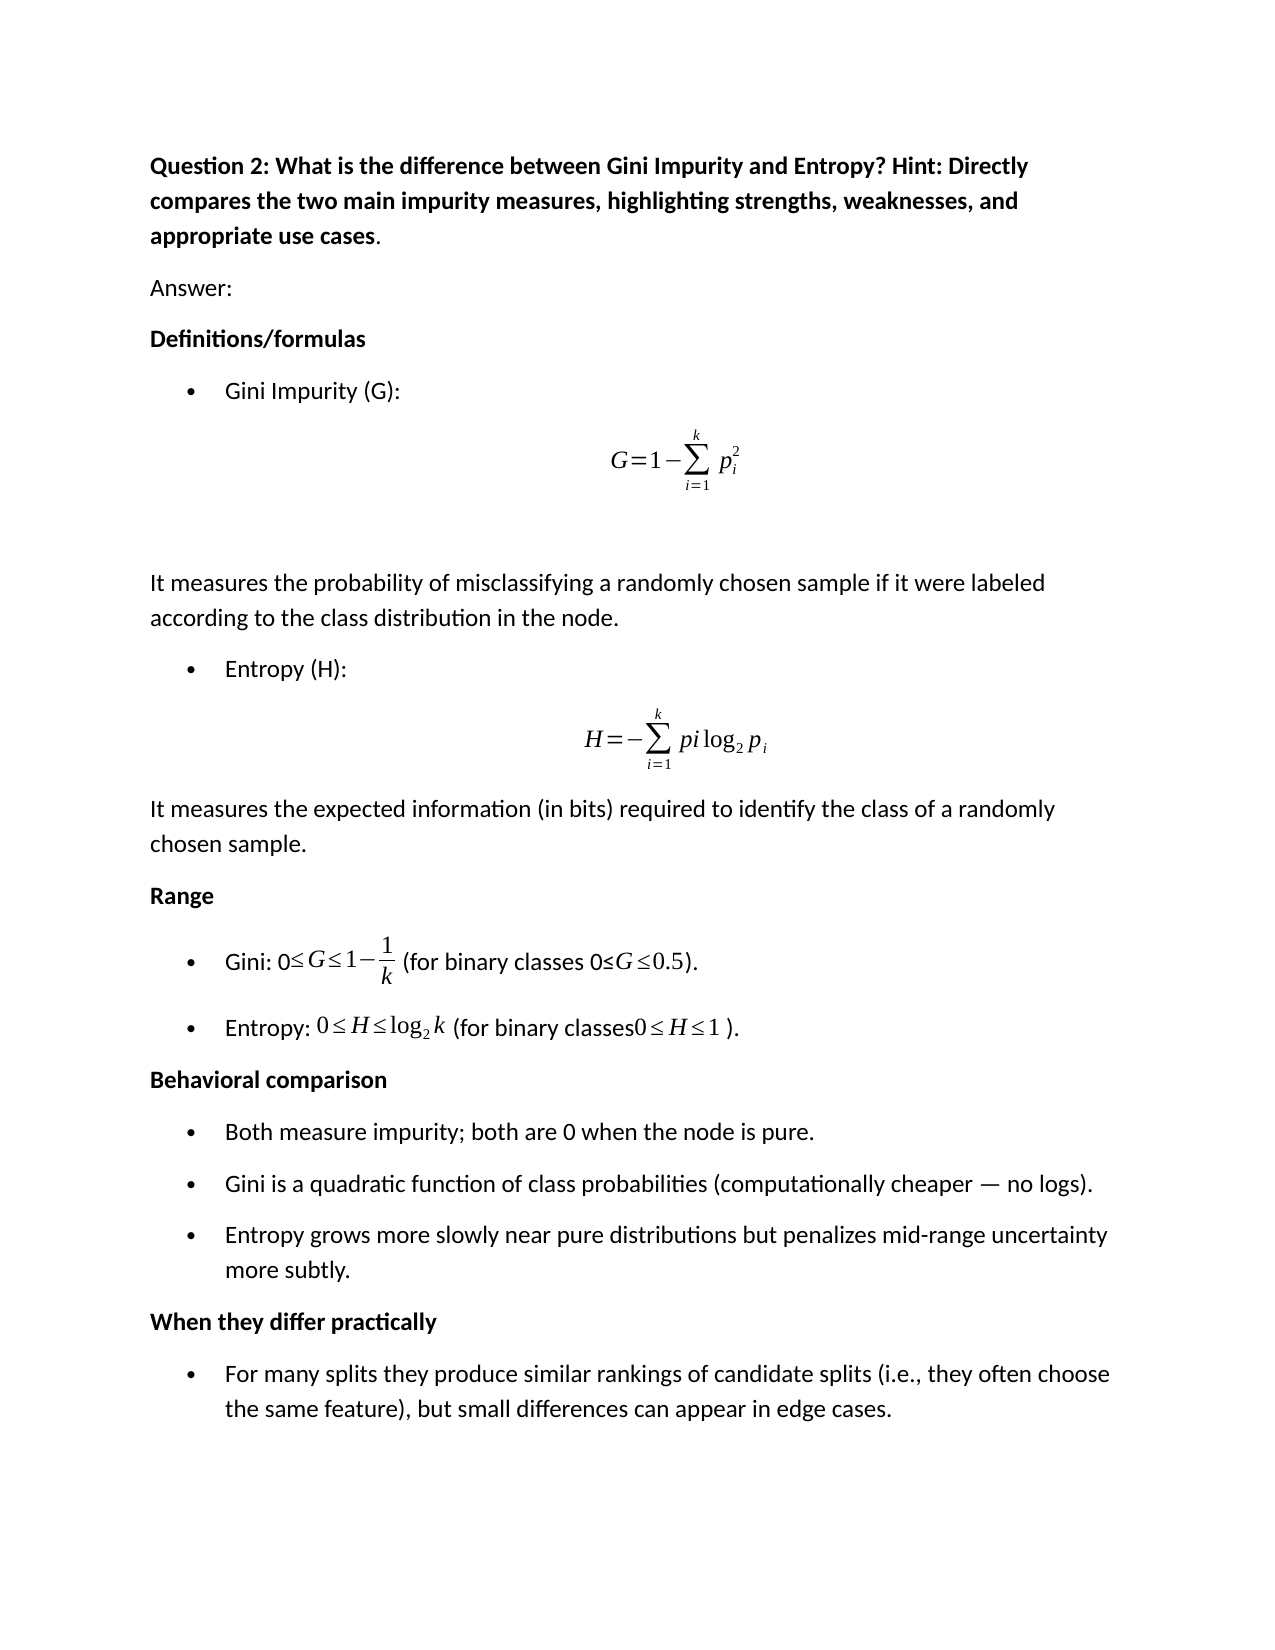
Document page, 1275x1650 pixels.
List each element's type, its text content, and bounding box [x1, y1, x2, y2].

text When they differ practically [150, 1306, 1125, 1337]
text Behavioral comparison [150, 1064, 1125, 1095]
text Answer: [150, 272, 1125, 302]
list Entropy: (for binary classes ). [187, 1012, 1125, 1043]
list Entropy (H): [187, 653, 1125, 684]
list For many splits they produce similar rankings of candidate splits (i.e., they often choose the same feature), but small differences can appear in edge cases. [187, 1358, 1125, 1423]
text It measures the probability of misclassifying a randomly chosen sample if it were labeled according to the class distribution in the node. [150, 567, 1125, 632]
list Both measure impurity; both are 0 when the node is pure. [187, 1116, 1125, 1147]
text Definitions/formulas [150, 323, 1125, 354]
list Gini is a quadratic function of class probabilities (computationally cheaper — no logs). [187, 1168, 1125, 1198]
text It measures the expected information (in bits) required to identify the class of a randomly chosen sample. [150, 793, 1125, 859]
list Gini: 0 (for binary classes 0≤). [187, 932, 1125, 991]
list Entropy grows more slowly near pure distributions but penalizes mid-range uncertainty more subtly. [187, 1219, 1125, 1285]
text Range [150, 880, 1125, 911]
list Gini Impurity (G): [187, 375, 1125, 406]
text Question 2: What is the difference between Gini Impurity and Entropy? Hint: Directly compares the two main impurity measures, highlighting strengths, weaknesses, and appropriate use cases. [150, 150, 1125, 251]
